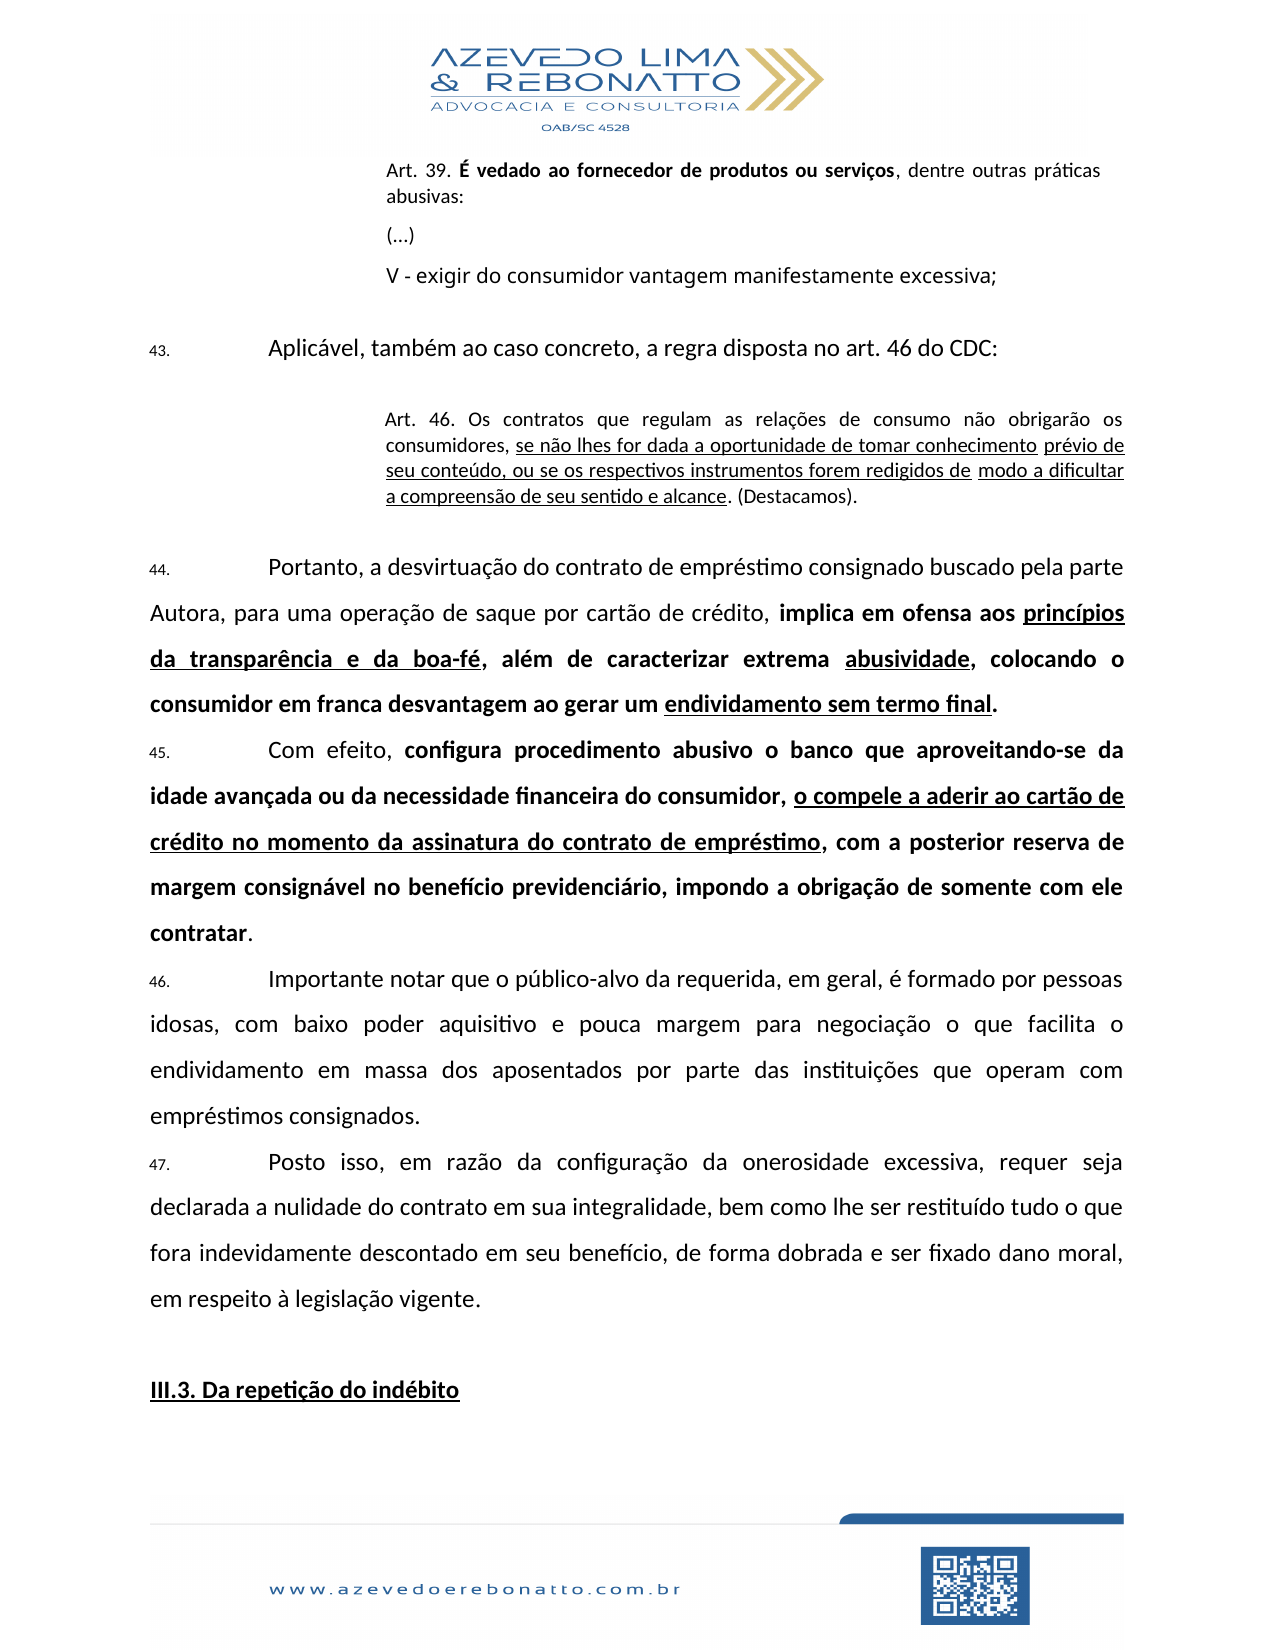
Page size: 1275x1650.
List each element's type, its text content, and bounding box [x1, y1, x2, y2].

list Aplicável, também ao caso concreto, a regra disposta no art. 46 do CDC: [149, 332, 1124, 363]
list Portanto, a desvirtuação do contrato de empréstimo consignado buscado pela parte Autora, para uma operação de saque por cartão de crédito, implica em ofensa aos princípios da transparência e da boa-fé, além de caracterizar extrema abusividade, colocando o consumidor em franca desvantagem ao gerar um endividamento sem termo final. [149, 551, 1124, 719]
text V - exigir do consumidor vantagem manifestamente excessiva; [386, 261, 1101, 290]
picture [150, 14, 1089, 157]
text Art. 46. Os contratos que regulam as relações de consumo não obrigarão os consumidores, se não lhes for dada a oportunidade de tomar conhecimento prévio de seu conteúdo, ou se os respectivos instrumentos forem redigidos de modo a dificultar a compreensão de seu sentido e alcance. (Destacamos). [384, 407, 1124, 508]
text III.3. Da repetição do indébito [150, 1374, 1124, 1405]
text Art. 39. É vedado ao fornecedor de produtos ou serviços, dentre outras práticas abusivas: [386, 157, 1101, 209]
list Com efeito, configura procedimento abusivo o banco que aproveitando-se da idade avançada ou da necessidade financeira do consumidor, o compele a aderir ao cartão de crédito no momento da assinatura do contrato de empréstimo, com a posterior reserva de margem consignável no benefício previdenciário, impondo a obrigação de somente com ele contratar. [149, 734, 1124, 948]
list Posto isso, em razão da configuração da onerosidade excessiva, requer seja declarada a nulidade do contrato em sua integralidade, bem como lhe ser restituído tudo o que fora indevidamente descontado em seu benefício, de forma dobrada e ser fixado dano moral, em respeito à legislação vigente. [149, 1146, 1124, 1313]
list Importante notar que o público-alvo da requerida, em geral, é formado por pessoas idosas, com baixo poder aquisitivo e pouca margem para negociação o que facilita o endividamento em massa dos aposentados por parte das instituições que operam com empréstimos consignados. [149, 963, 1124, 1131]
text (...) [386, 222, 1101, 248]
picture [150, 1495, 1124, 1650]
